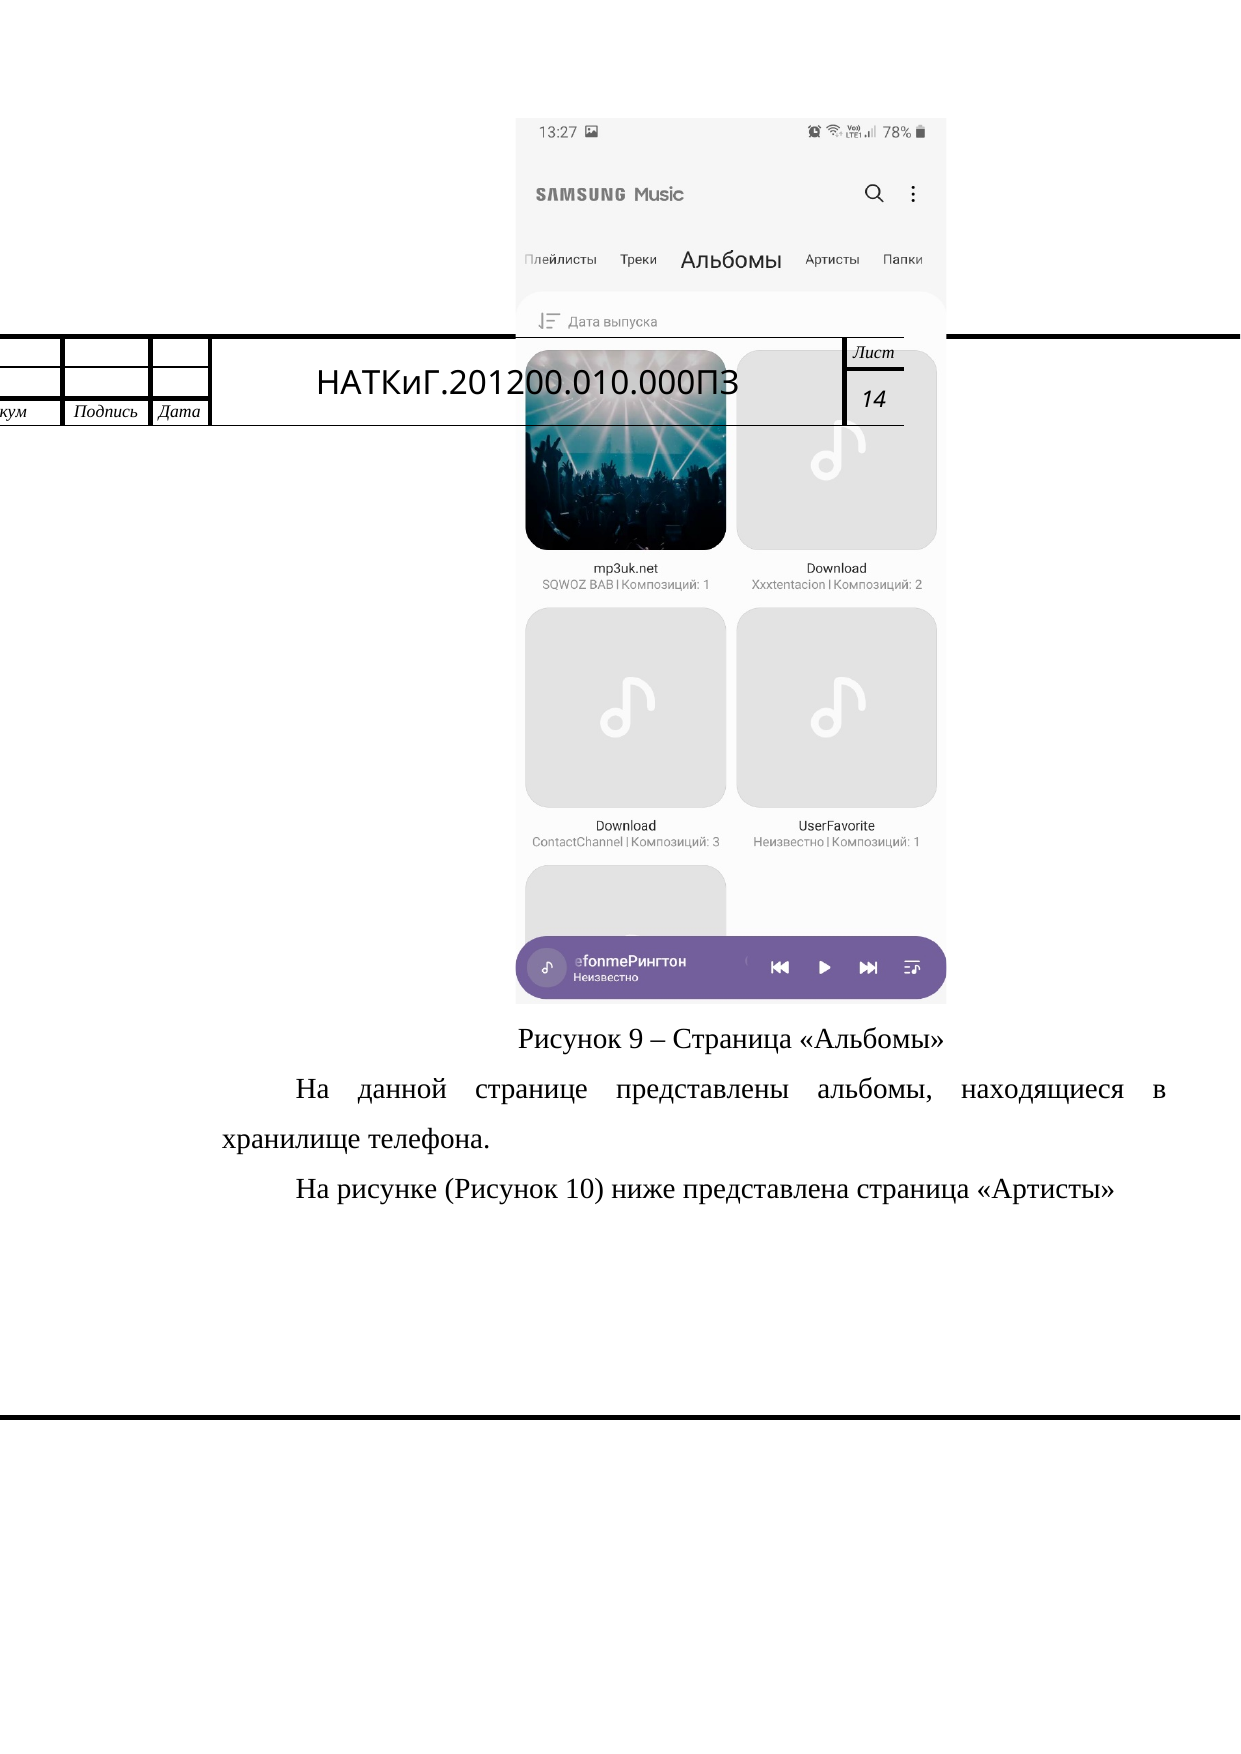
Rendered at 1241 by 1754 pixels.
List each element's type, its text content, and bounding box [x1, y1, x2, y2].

text На рисунке (Рисунок 10) ниже представлена страница «Артисты» [222, 1172, 1167, 1205]
picture [515, 372, 519, 384]
text Рисунок 9 – Страница «Альбомы» [222, 1021, 1167, 1054]
picture [515, 118, 947, 1004]
picture [515, 338, 842, 425]
text На данной странице представлены альбомы, находящиеся в хранилище телефона. [222, 1071, 1167, 1155]
